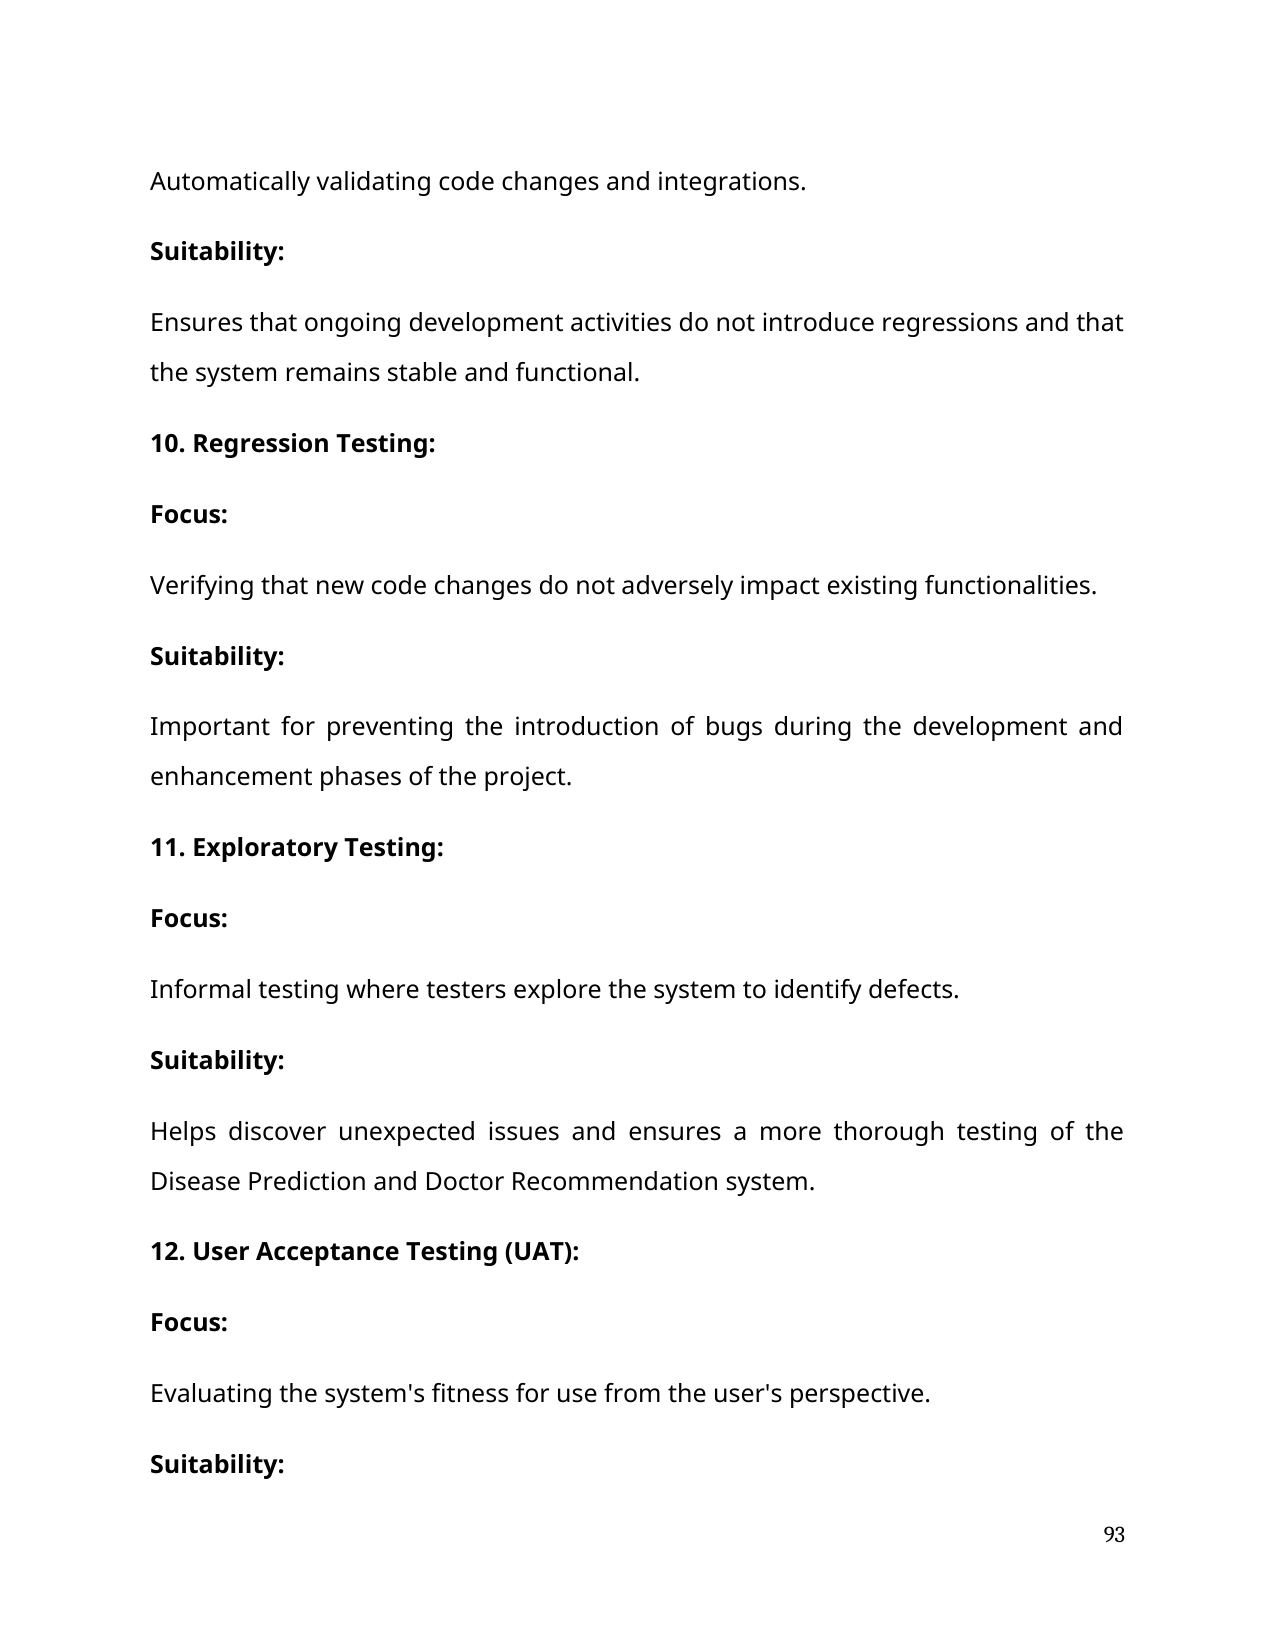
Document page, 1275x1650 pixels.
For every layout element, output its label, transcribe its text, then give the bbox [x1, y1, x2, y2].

text Focus: [150, 887, 1125, 937]
text Focus: [150, 1292, 1125, 1342]
text Ensures that ongoing development activities do not introduce regressions and that the system remains stable and functional. [150, 292, 1125, 392]
text 10. Regression Testing: [150, 412, 1125, 462]
text Evaluating the system's fitness for use from the user's perspective. [150, 1362, 1125, 1412]
text Suitability: [150, 1029, 1125, 1079]
text Automatically validating code changes and integrations. [150, 150, 1125, 200]
text 12. User Acceptance Testing (UAT): [150, 1221, 1125, 1271]
text Helps discover unexpected issues and ensures a more thorough testing of the Disease Prediction and Doctor Recommendation system. [150, 1100, 1125, 1200]
text Suitability: [150, 221, 1125, 271]
text Focus: [150, 483, 1125, 533]
text Suitability: [150, 625, 1125, 675]
text Important for preventing the introduction of bugs during the development and enhancement phases of the project. [150, 696, 1125, 796]
text Informal testing where testers explore the system to identify defects. [150, 958, 1125, 1008]
text Suitability: [150, 1433, 1125, 1483]
text Verifying that new code changes do not adversely impact existing functionalities. [150, 554, 1125, 604]
text 11. Exploratory Testing: [150, 817, 1125, 867]
